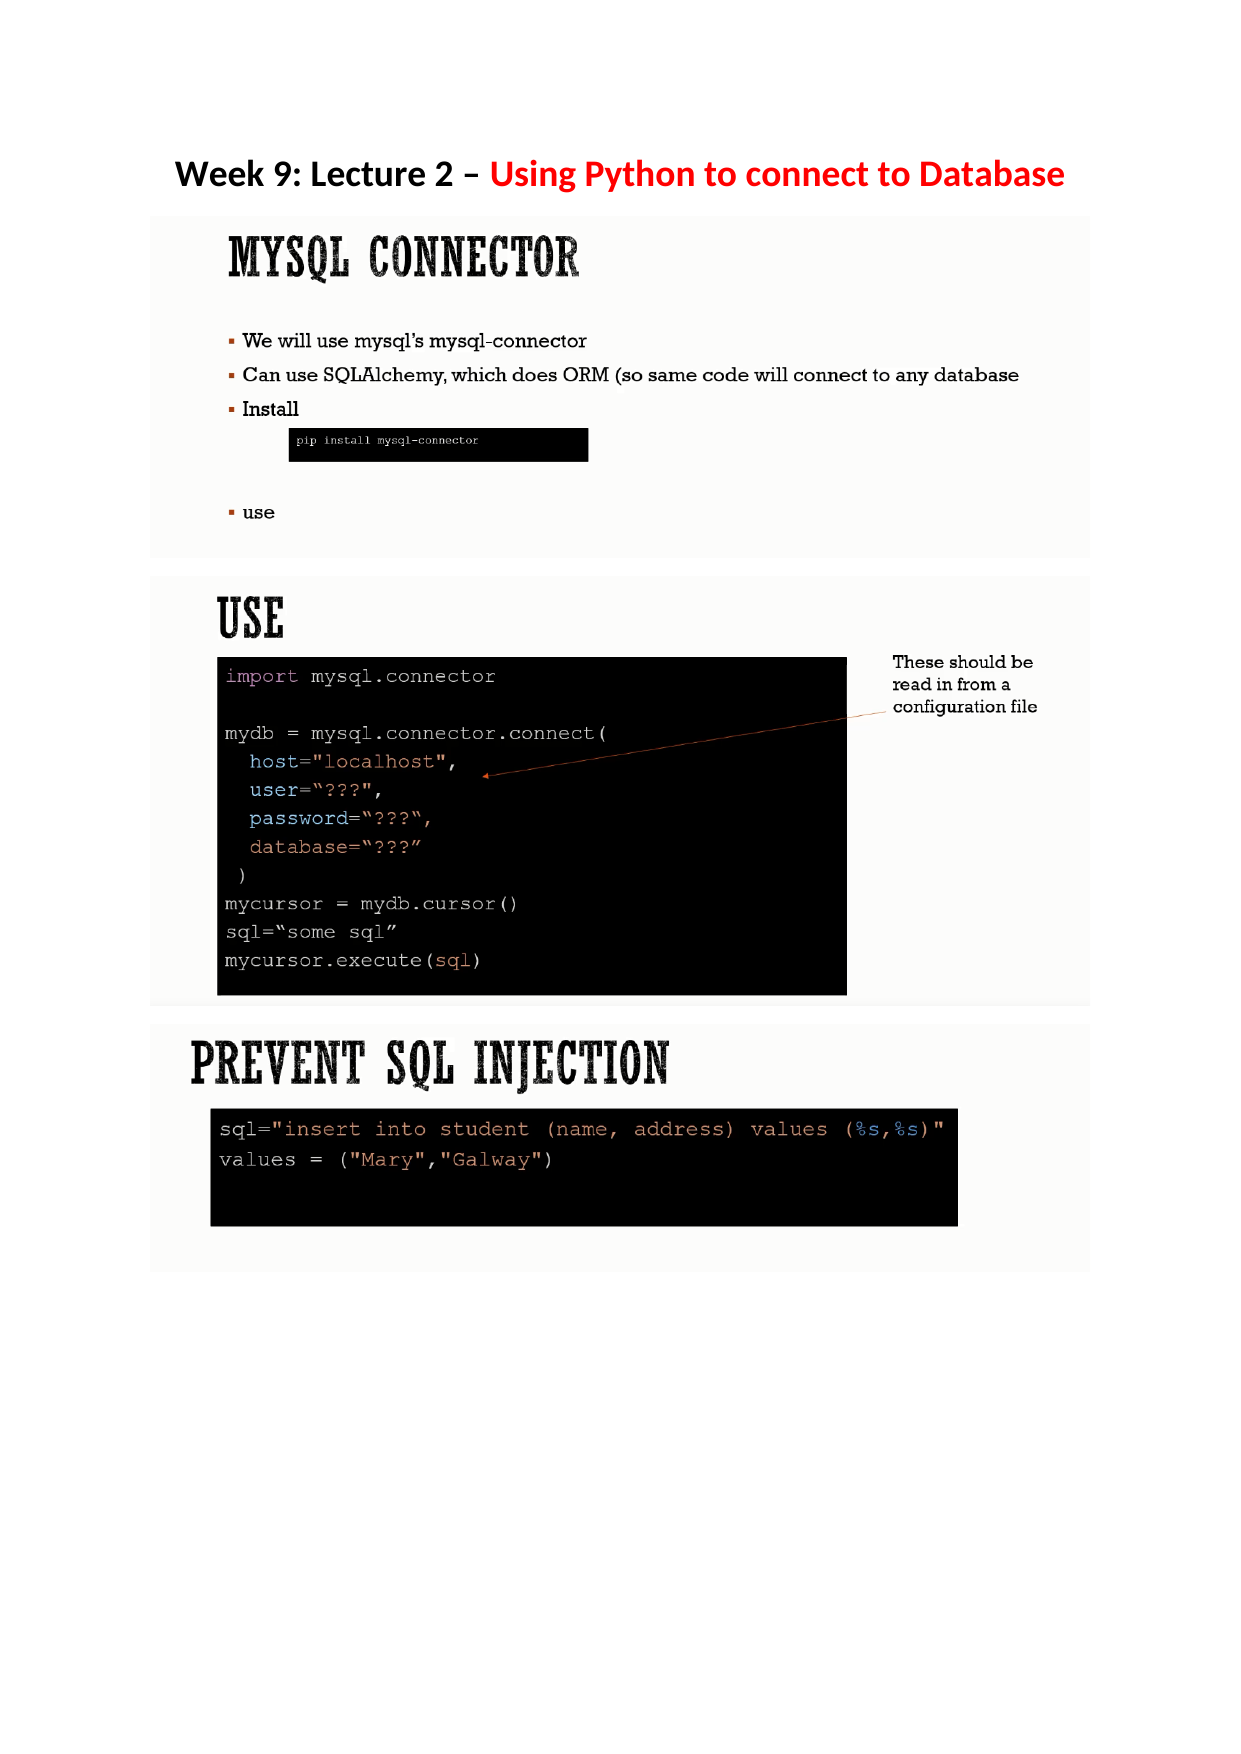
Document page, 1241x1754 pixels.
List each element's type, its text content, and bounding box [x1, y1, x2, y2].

picture [150, 1024, 1091, 1272]
text Week 9: Lecture 2 – Using Python to connect to Database [150, 150, 1090, 196]
picture [150, 216, 1091, 558]
picture [150, 576, 1091, 1006]
